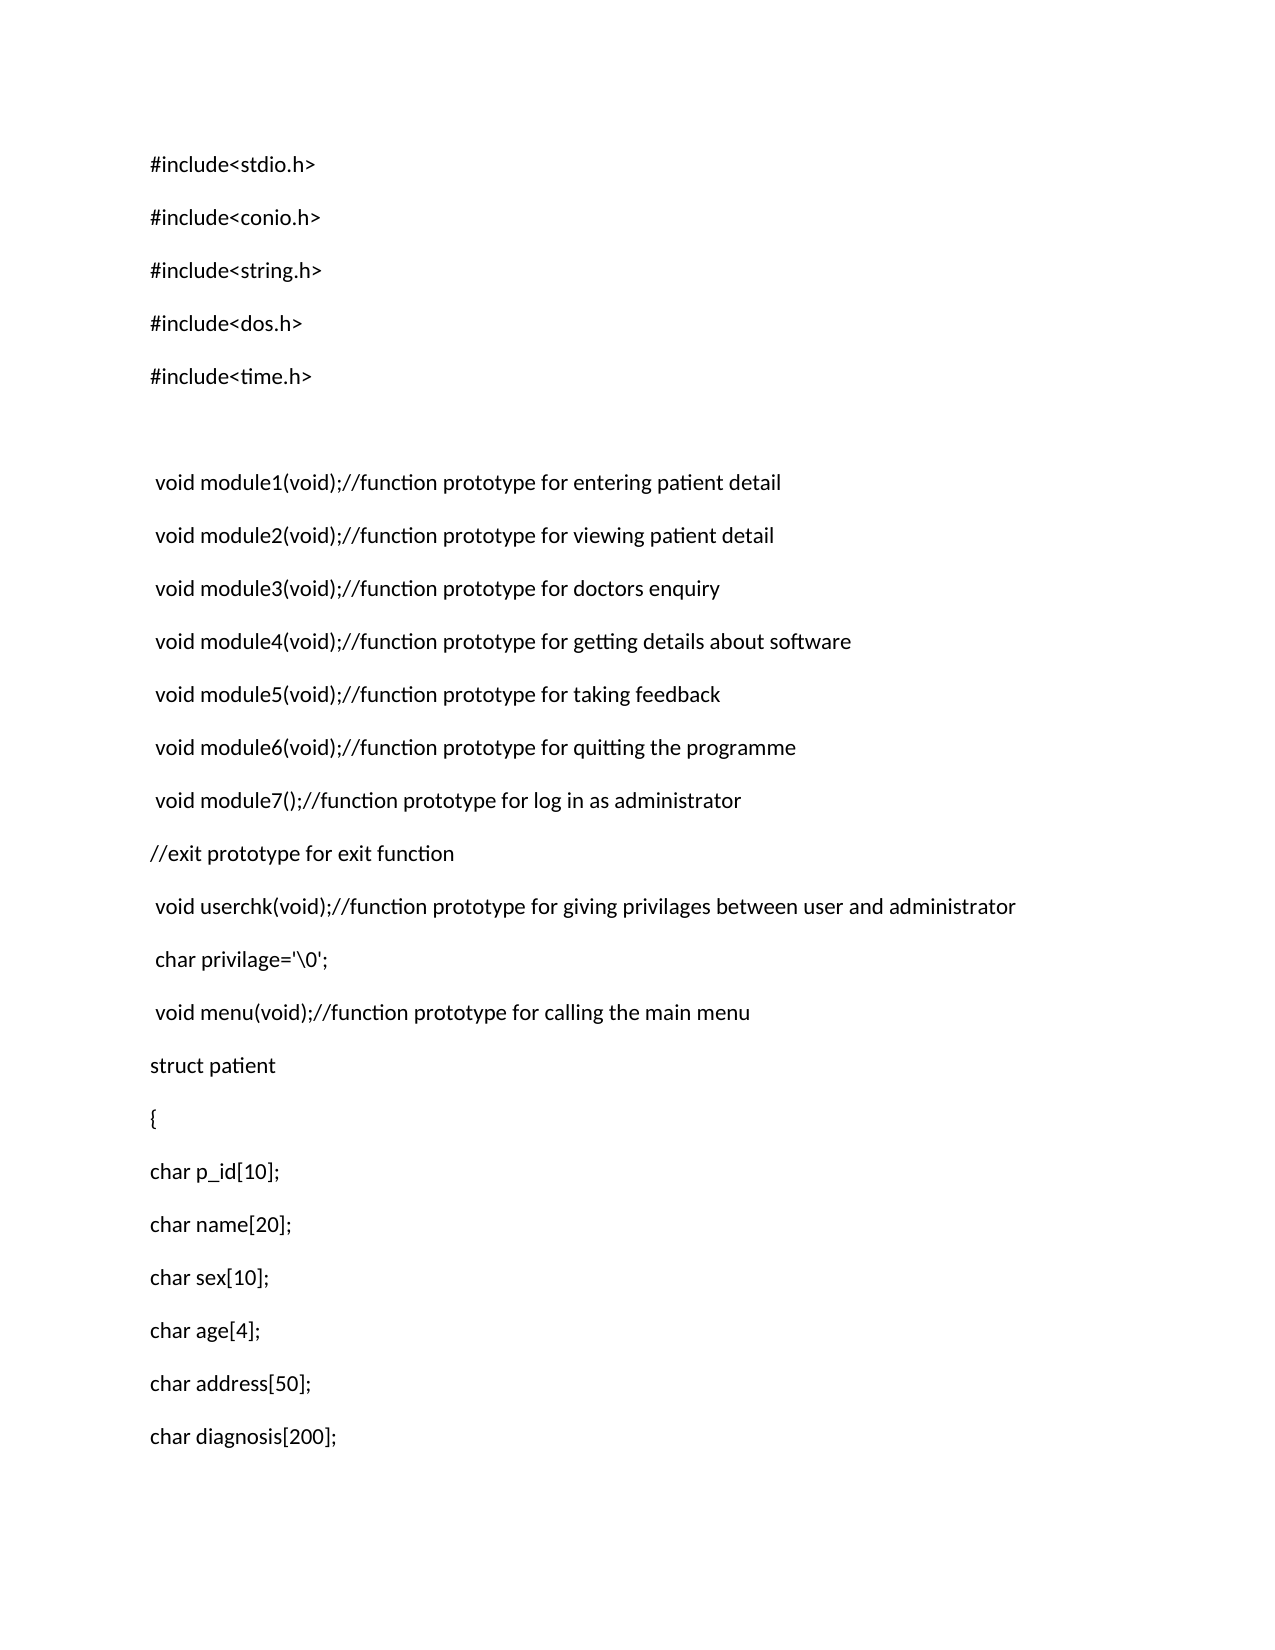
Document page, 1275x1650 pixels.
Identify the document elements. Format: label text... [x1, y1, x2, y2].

text void module3(void);//function prototype for doctors enquiry [150, 574, 1125, 602]
text void module2(void);//function prototype for viewing patient detail [150, 521, 1125, 549]
text char sex[10]; [150, 1263, 1125, 1291]
text #include<time.h> [150, 362, 1125, 390]
text char diagnosis[200]; [150, 1422, 1125, 1451]
text //exit prototype for exit function [150, 839, 1125, 867]
text void module7();//function prototype for log in as administrator [150, 786, 1125, 814]
text void module1(void);//function prototype for entering patient detail [150, 468, 1125, 496]
text #include<dos.h> [150, 309, 1125, 337]
text #include<string.h> [150, 256, 1125, 284]
text { [150, 1104, 1125, 1132]
text #include<conio.h> [150, 203, 1125, 231]
text char address[50]; [150, 1369, 1125, 1397]
text void module5(void);//function prototype for taking feedback [150, 680, 1125, 708]
text char p_id[10]; [150, 1157, 1125, 1185]
text #include<stdio.h> [150, 150, 1125, 178]
text void userchk(void);//function prototype for giving privilages between user and administrator [150, 892, 1125, 920]
text void menu(void);//function prototype for calling the main menu [150, 998, 1125, 1026]
text void module6(void);//function prototype for quitting the programme [150, 733, 1125, 761]
text char age[4]; [150, 1316, 1125, 1344]
text char privilage='\0'; [150, 945, 1125, 973]
text struct patient [150, 1051, 1125, 1079]
text char name[20]; [150, 1210, 1125, 1238]
text void module4(void);//function prototype for getting details about software [150, 627, 1125, 655]
